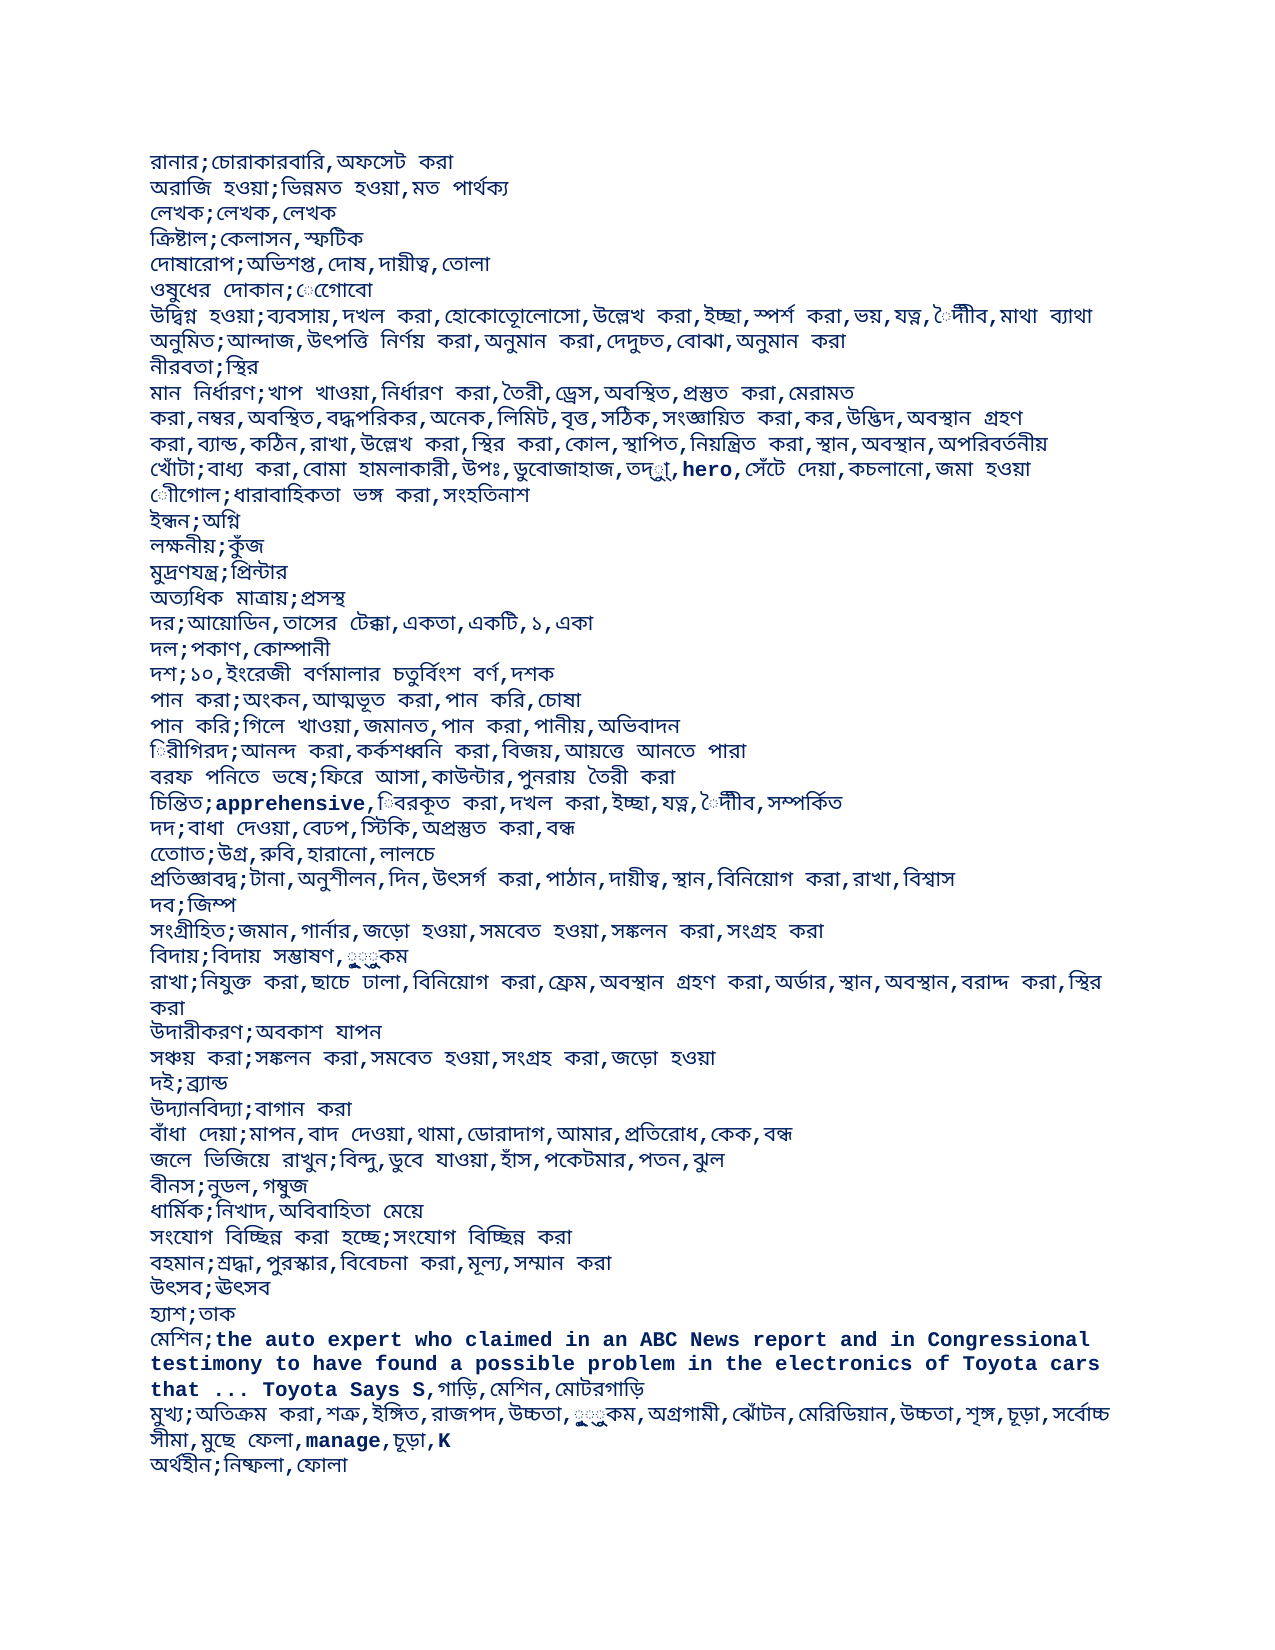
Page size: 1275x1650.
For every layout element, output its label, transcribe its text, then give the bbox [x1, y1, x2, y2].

text অনুমিত;আন্দাজ,উৎপত্তি নির্ণয় করা,অনুমান করা,দেদুচ্ত,বোঝা,অনুমান করা [150, 329, 1125, 355]
text বাঁধা দেয়া;মাপন,বাদ দেওয়া,থামা,ডোরাদাগ,আমার,প্রতিরোধ,কেক,বন্ধ [150, 1122, 1125, 1148]
text সঞ্চয় করা;সঙ্কলন করা,সমবেত হওয়া,সংগ্রহ করা,জড়ো হওয়া [150, 1046, 1125, 1071]
text পান করি;গিলে খাওয়া,জমানত,পান করা,পানীয়,অভিবাদন [150, 714, 1125, 739]
text নীরবতা;স্থির [150, 355, 1125, 381]
text হ্যাশ;তাক [150, 1302, 1125, 1327]
text খোঁটা;বাধ্য করা,বোমা হামলাকারী,উপঃ,ডুবোজাহাজ,তদ্ুা্,hero,সেঁটে দেয়া,কচলানো,জমা হওয়া [150, 457, 1125, 483]
text তোোত;উগ্র,রুবি,হারানো,লালচে [150, 842, 1125, 867]
text বরফ পনিতে ভষে;ফিরে আসা,কাউন্টার,পুনরায় তৈরী করা [150, 765, 1125, 791]
text উদ্যানবিদ্যা;বাগান করা [150, 1097, 1125, 1122]
text দর;আয়োডিন,তাসের টেক্কা,একতা,একটি,১,একা [150, 611, 1125, 637]
text রাখা;নিযুক্ত করা,ছাচে ঢালা,বিনিয়োগ করা,ফ্রেম,অবস্থান গ্রহণ করা,অর্ডার,স্থান,অবস্থান,বরাদ্দ করা,স্থির করা [150, 970, 1125, 1020]
text অরাজি হওয়া;ভিন্নমত হওয়া,মত পার্থক্য [150, 176, 1125, 201]
text মুখ্য;অতিক্রম করা,শত্রু,ইঙ্গিত,রাজপদ,উচ্চতা,ুূূ্্ুুকম,অগ্রগামী,ঝোঁটন,মেরিডিয়ান,উচ্চতা,শৃঙ্গ,চূড়া,সর্বোচ্চ সীমা,মুছে ফেলা,manage,চূড়া,K [150, 1402, 1125, 1453]
text অত্যধিক মাত্রায়;প্রসস্থ [150, 586, 1125, 611]
text উদারীকরণ;অবকাশ যাপন [150, 1020, 1125, 1046]
text ওষুধের দোকান;েগোেবো [150, 278, 1125, 304]
text উৎসব;ঊৎসব [150, 1276, 1125, 1302]
text সংযোগ বিচ্ছিন্ন করা হচ্ছে;সংযোগ বিচ্ছিন্ন করা [150, 1225, 1125, 1251]
text উদ্বিগ্ন হওয়া;ব্যবসায়,দখল করা,হোকোতোূলোসো,উল্লেখ করা,ইচ্ছা,স্পর্শ করা,ভয়,যত্ন,ৈদীীব,মাথা ব্যাথা [150, 304, 1125, 329]
text লেখক;লেখক,লেখক [150, 201, 1125, 227]
text ইন্ধন;অগ্নি [150, 509, 1125, 534]
text ক্রিষ্টাল;কেলাসন,স্ফটিক [150, 227, 1125, 252]
text মেশিন;the auto expert who claimed in an ABC News report and in Congressional testimony to have found a possible problem in the electronics of Toyota cars that ... Toyota Says S,গাড়ি,মেশিন,মোটরগাড়ি [150, 1327, 1125, 1402]
text বীনস;নুডল,গম্বুজ [150, 1174, 1125, 1199]
text মান নির্ধারণ;খাপ খাওয়া,নির্ধারণ করা,তৈরী,ড্রেস,অবস্থিত,প্রস্তুত করা,মেরামত করা,নম্বর,অবস্থিত,বদ্ধপরিকর,অনেক,লিমিট,বৃত্ত,সঠিক,সংজ্ঞায়িত করা,কর,উদ্ভিদ,অবস্থান গ্রহণ করা,ব্যান্ড,কঠিন,রাখা,উল্লেখ করা,স্থির করা,কোল,স্থাপিত,নিয়ন্ত্রিত করা,স্থান,অবস্থান,অপরিবর্তনীয় [150, 381, 1125, 457]
text জলে ভিজিয়ে রাখুন;বিন্দু,ডুবে যাওয়া,হাঁস,পকেটমার,পতন,ঝুল [150, 1148, 1125, 1174]
text চিন্তিত;apprehensive,িবরকূত করা,দখল করা,ইচ্ছা,যত্ন,ৈদীীব,সম্পর্কিত [150, 791, 1125, 816]
text বিদায়;বিদায় সম্ভাষণ,ুূূ্্ুুকম [150, 944, 1125, 970]
text প্রতিজ্ঞাবদ্ব;টানা,অনুশীলন,দিন,উৎসর্গ করা,পাঠান,দায়ীত্ব,স্থান,বিনিয়োগ করা,রাখা,বিশ্বাস [150, 867, 1125, 893]
text দল;পকাণ,কোম্পানী [150, 637, 1125, 662]
text দশ;১০,ইংরেজী বর্ণমালার চতুর্বিংশ বর্ণ,দশক [150, 662, 1125, 688]
text োীগোল;ধারাবাহিকতা ভঙ্গ করা,সংহতিনাশ [150, 483, 1125, 509]
text রানার;চোরাকারবারি,অফসেট করা [150, 150, 1125, 176]
text দব;জিম্প [150, 893, 1125, 919]
text বহমান;শ্রদ্ধা,পুরস্কার,বিবেচনা করা,মূল্য,সম্মান করা [150, 1251, 1125, 1276]
text িরীগিরদ;আনন্দ করা,কর্কশধ্বনি করা,বিজয়,আয়ত্তে আনতে পারা [150, 739, 1125, 765]
text পান করা;অংকন,আত্মভূত করা,পান করি,চোষা [150, 688, 1125, 714]
text অর্থহীন;নিষ্ফলা,ফোলা [150, 1453, 1125, 1479]
text ধার্মিক;নিখাদ,অবিবাহিতা মেয়ে [150, 1199, 1125, 1225]
text সংগ্রীহিত;জমান,গার্নার,জড়ো হওয়া,সমবেত হওয়া,সঙ্কলন করা,সংগ্রহ করা [150, 919, 1125, 944]
text মুদ্রণযন্ত্র;প্রিন্টার [150, 560, 1125, 586]
text লক্ষনীয়;কুঁজ [150, 534, 1125, 560]
text দদ;বাধা দেওয়া,বেঢপ,স্টিকি,অপ্রস্তুত করা,বন্ধ [150, 816, 1125, 842]
text দই;ব্র্যান্ড [150, 1071, 1125, 1097]
text দোষারোপ;অভিশপ্ত,দোষ,দায়ীত্ব,তোলা [150, 252, 1125, 278]
